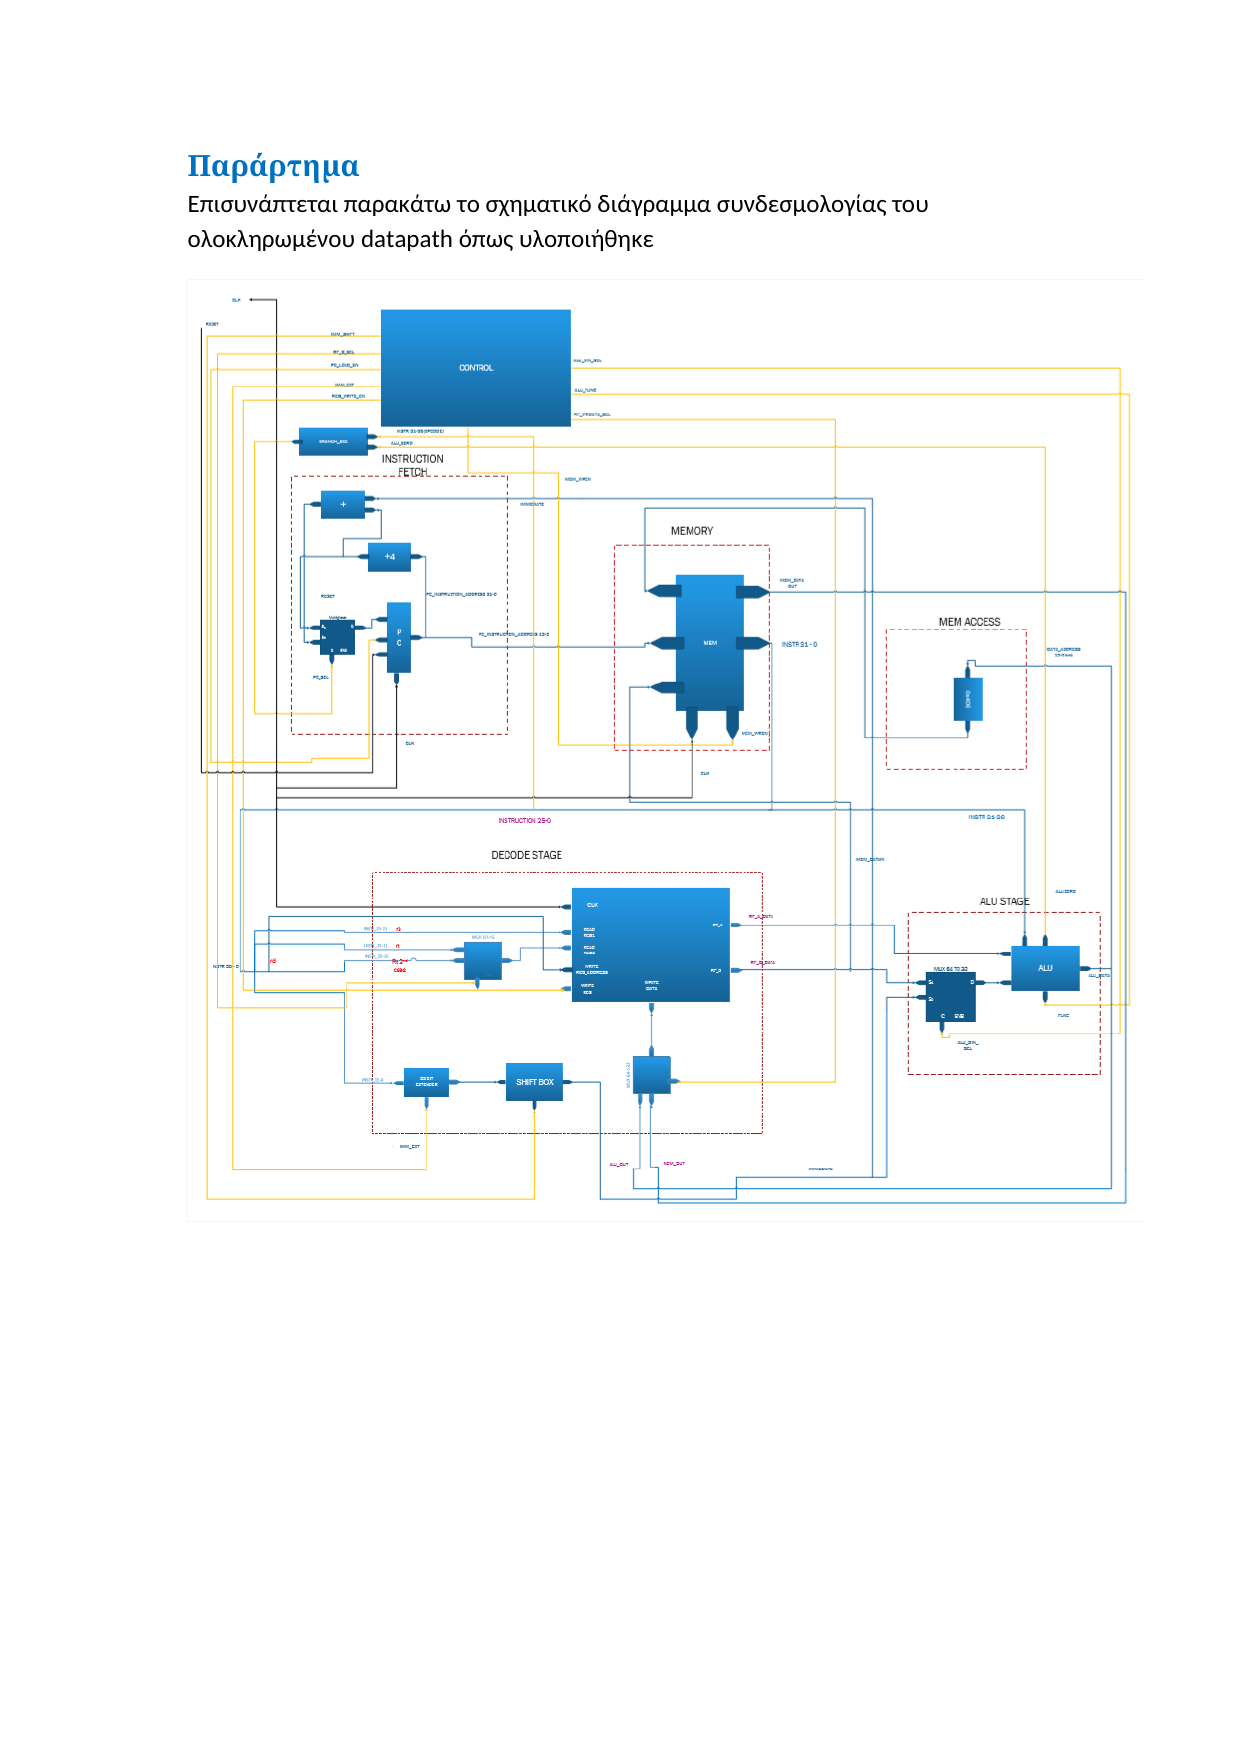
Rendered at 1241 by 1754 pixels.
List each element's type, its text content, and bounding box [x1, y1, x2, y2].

subtitle Παράρτημα [187, 150, 1053, 183]
text Επισυνάπτεται παρακάτω το σχηματικό διάγραμμα συνδεσμολογίας του ολοκληρωμένου datapath όπως υλοποιήθηκε [187, 188, 1053, 254]
